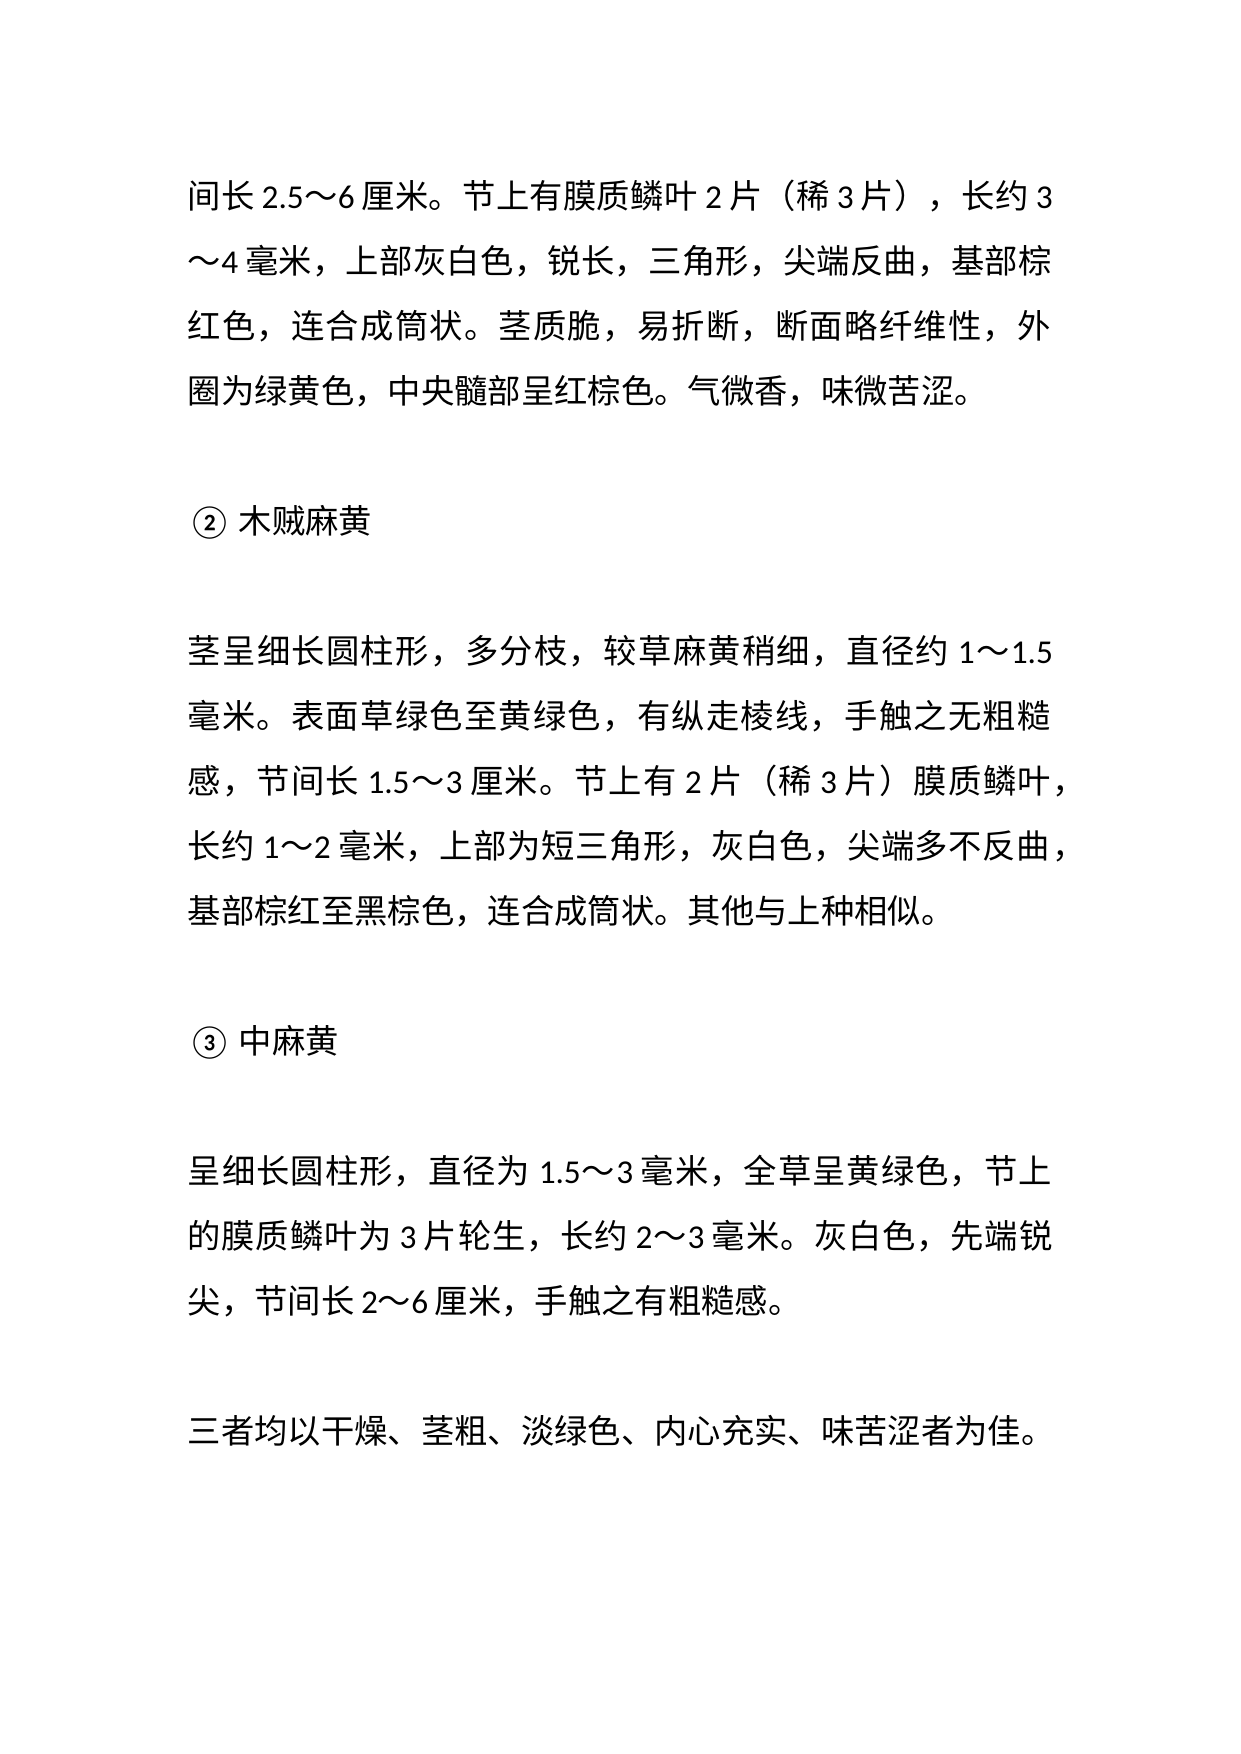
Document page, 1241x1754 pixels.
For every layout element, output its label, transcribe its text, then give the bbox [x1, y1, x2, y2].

text 茎呈细长圆柱形，多分枝，较草麻黄稍细，直径约1～1.5毫米。表面草绿色至黄绿色，有纵走棱线，手触之无粗糙感，节间长1.5～3厘米。节上有2片（稀3片）膜质鳞叶，长约1～2毫米，上部为短三角形，灰白色，尖端多不反曲，基部棕红至黑棕色，连合成筒状。其他与上种相似。 [187, 617, 1053, 942]
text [187, 162, 1053, 422]
text 呈细长圆柱形，直径为1.5～3毫米，全草呈黄绿色，节上的膜质鳞叶为3片轮生，长约2～3毫米。灰白色，先端锐尖，节间长2～6厘米，手触之有粗糙感。 [187, 1137, 1053, 1332]
text 三者均以干燥、茎粗、淡绿色、内心充实、味苦涩者为佳。 [187, 1397, 1053, 1462]
text ②木贼麻黄 [187, 487, 1053, 552]
text ③中麻黄 [187, 1007, 1053, 1072]
